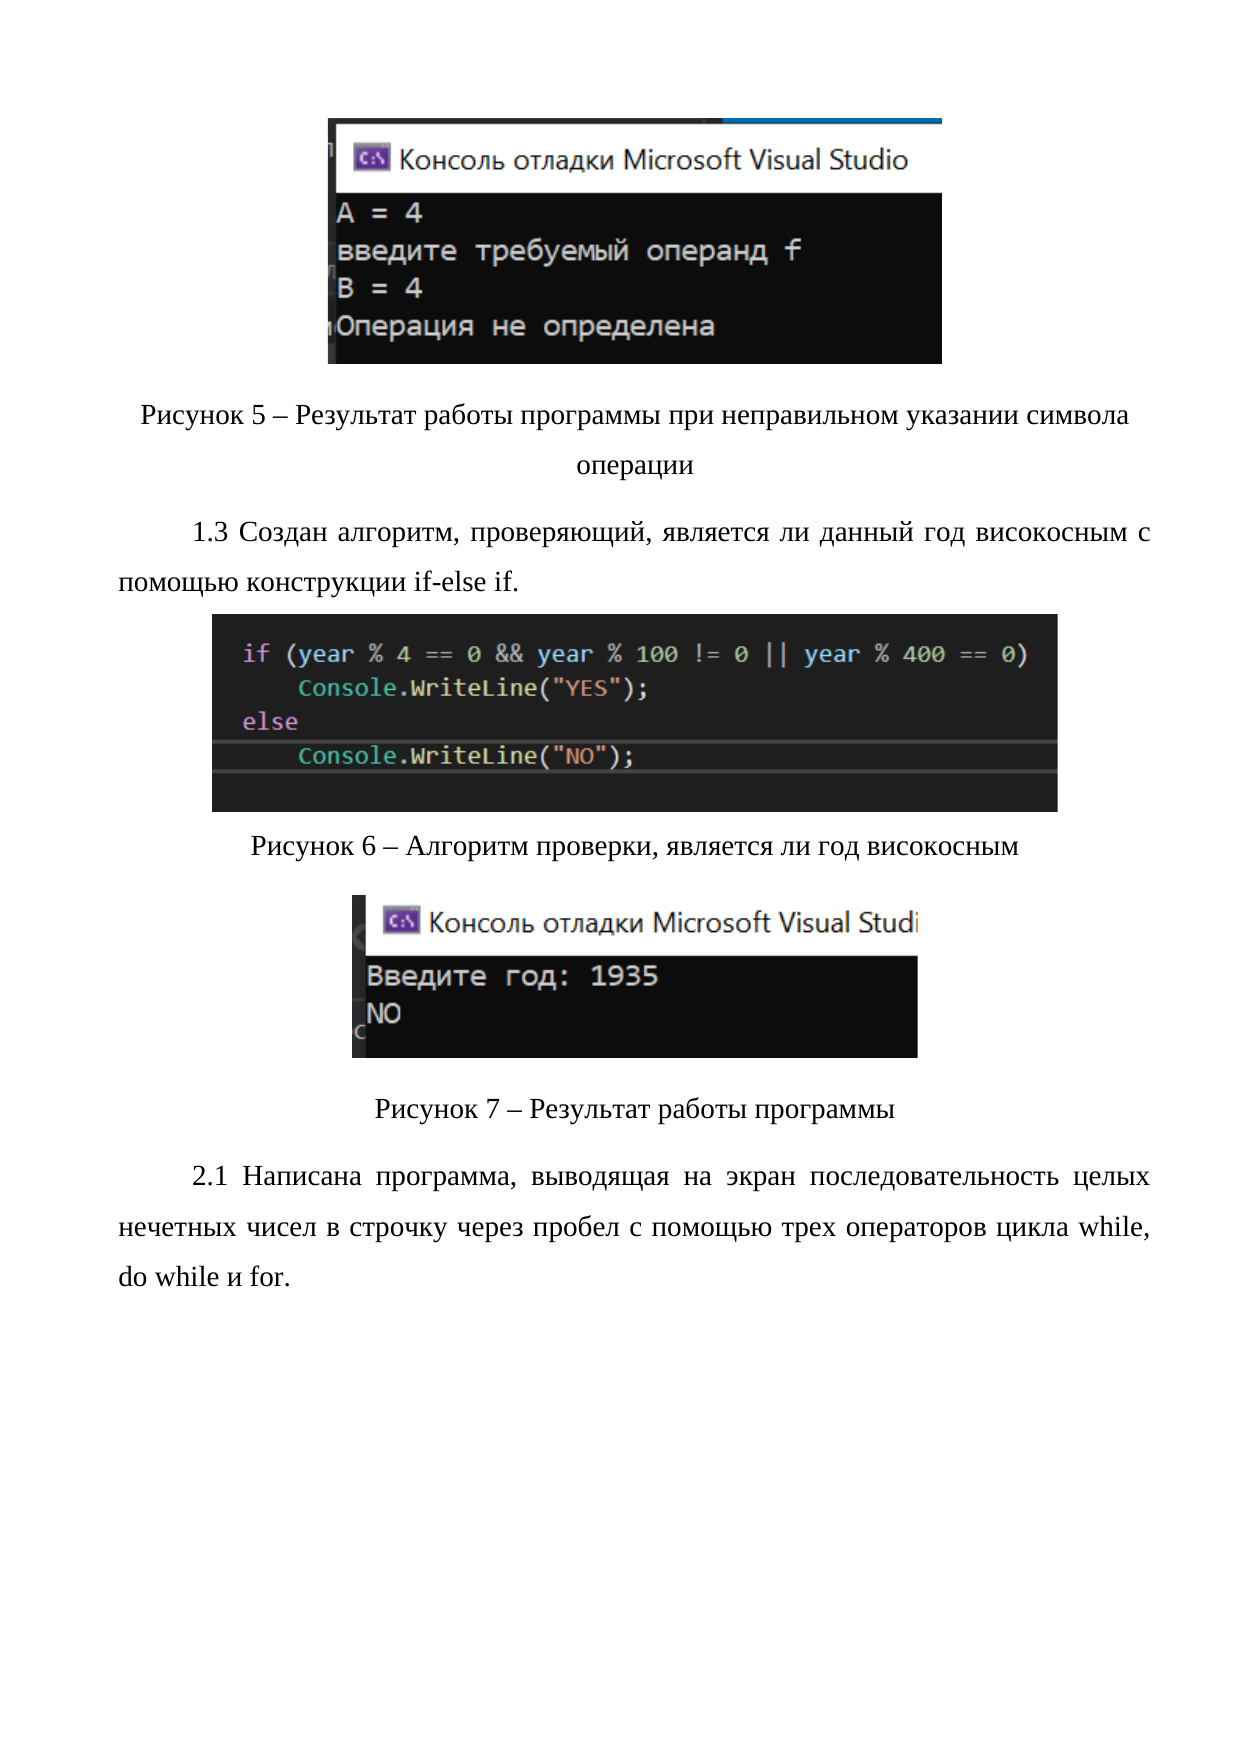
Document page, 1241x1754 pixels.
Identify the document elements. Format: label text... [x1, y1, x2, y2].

picture [327, 118, 942, 364]
text 2.1 Написана программа, выводящая на экран последовательность целых нечетных чисел в строчку через пробел с помощью трех операторов цикла while, do while и for. [118, 1158, 1152, 1293]
picture [352, 895, 918, 1058]
picture [212, 614, 1058, 812]
text Рисунок 5 – Результат работы программы при неправильном указании символа операции [118, 397, 1152, 481]
text Рисунок 6 – Алгоритм проверки, является ли год високосным [118, 828, 1152, 862]
text 1.3 Создан алгоритм, проверяющий, является ли данный год високосным с помощью конструкции if-else if. [118, 514, 1152, 598]
text Рисунок 7 – Результат работы программы [118, 1091, 1152, 1125]
